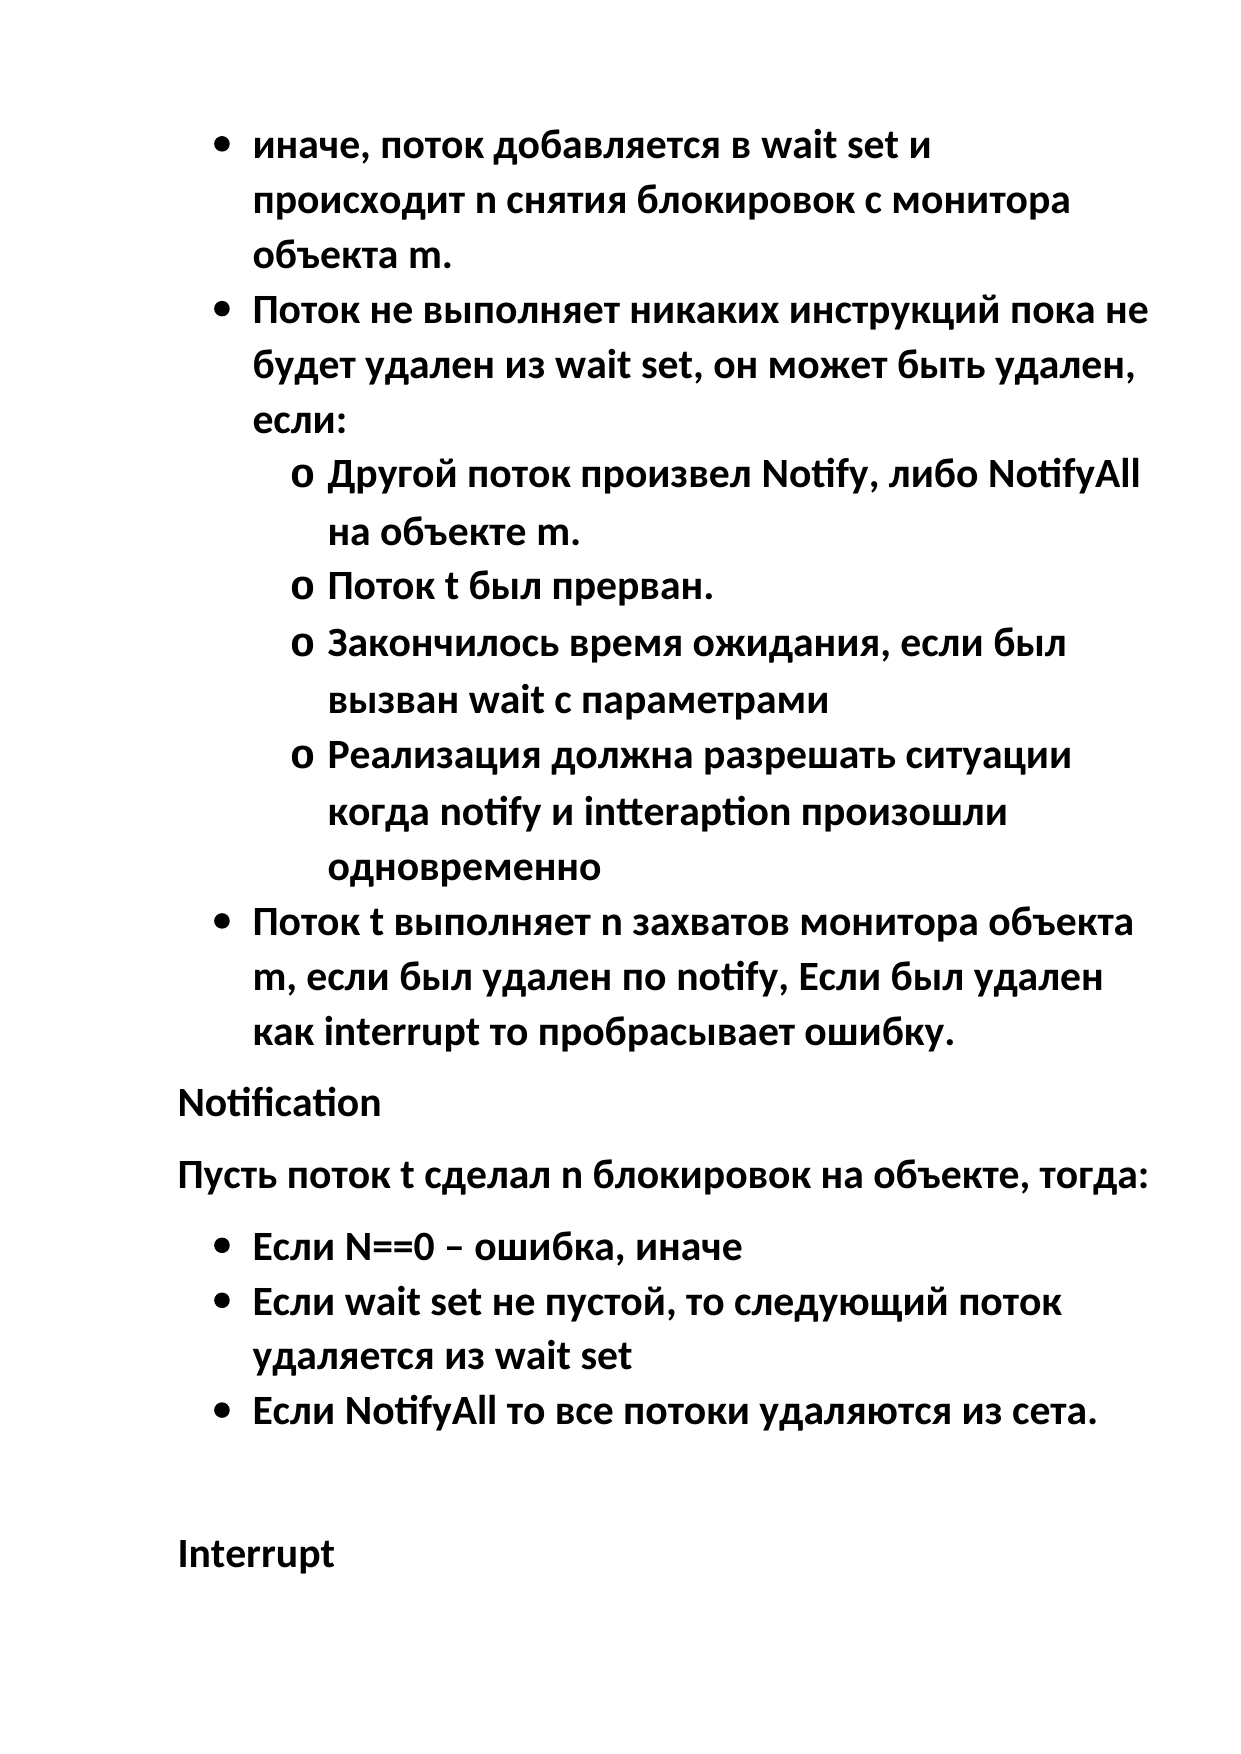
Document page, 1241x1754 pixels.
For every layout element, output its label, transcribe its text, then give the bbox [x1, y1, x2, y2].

list Если N==0 – ошибка, иначе [215, 1219, 1152, 1270]
list Поток t выполняет n захватов монитора объекта m, если был удален по notify, Если был удален как interrupt то пробрасывает ошибку. [215, 895, 1152, 1056]
list Реализация должна разрешать ситуации когда notify и intteraption произошли одновременно [290, 728, 1152, 891]
list Если wait set не пустой, то следующий поток удаляется из wait set [215, 1274, 1152, 1380]
list Поток не выполняет никаких инструкций пока не будет удален из wait set, он может быть удален, если: [215, 283, 1152, 443]
list Поток t был прерван. [290, 559, 1152, 612]
list Закончилось время ожидания, если был вызван wait с параметрами [290, 616, 1152, 724]
list Другой поток произвел Notify, либо NotifyAll на объекте m. [290, 447, 1152, 555]
list иначе, поток добавляется в wait set и происходит n снятия блокировок с монитора объекта m. [215, 118, 1152, 279]
text Interrupt [177, 1527, 1152, 1578]
list Если NotifyAll то все потоки удаляются из сета. [215, 1384, 1152, 1435]
text Notification [177, 1076, 1152, 1127]
text Пусть поток t сделал n блокировок на объекте, тогда: [177, 1148, 1152, 1199]
